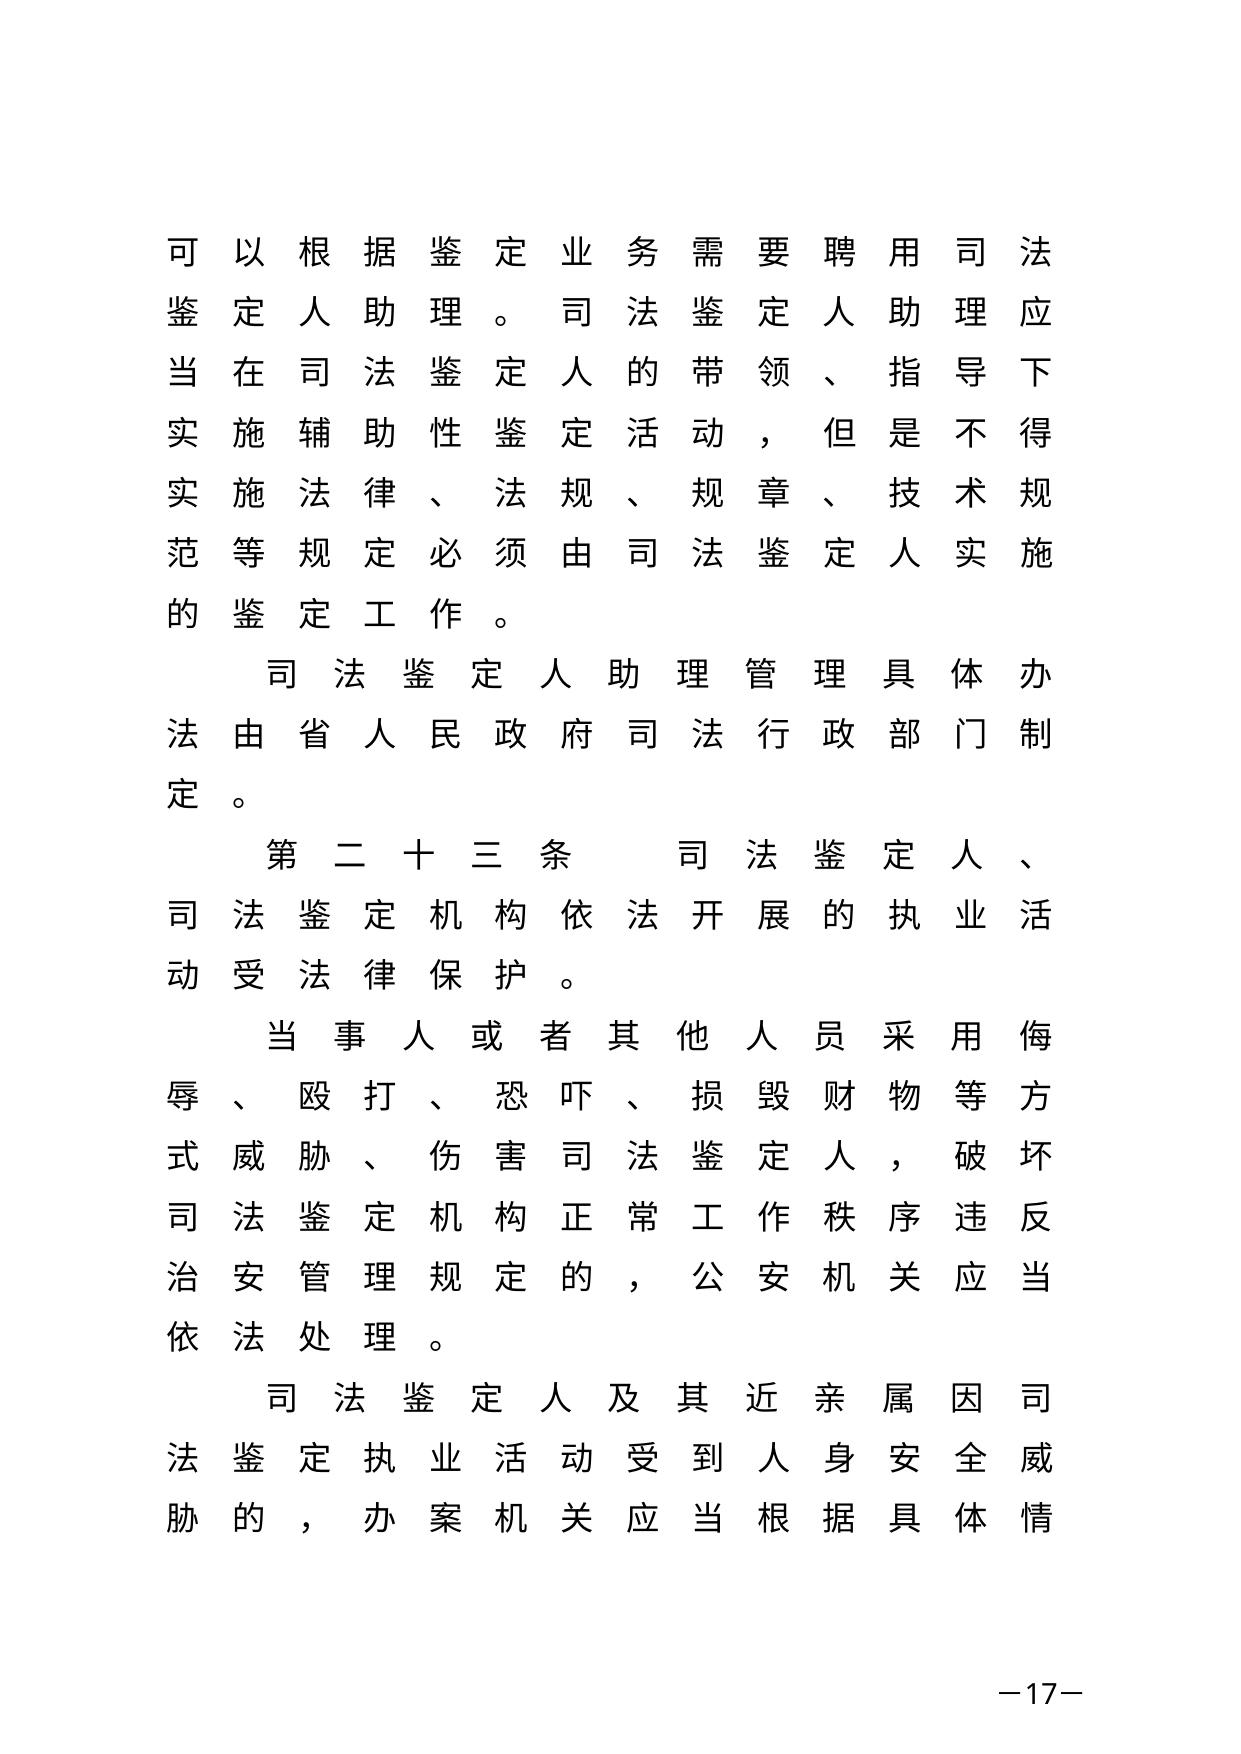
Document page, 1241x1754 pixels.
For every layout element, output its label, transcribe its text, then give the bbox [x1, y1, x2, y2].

text 当事人或者其他人员采用侮辱、殴打、恐吓、损毁财物等方式威胁、伤害司法鉴定人，破坏司法鉴定机构正常工作秩序违反治安管理规定的，公安机关应当依法处理。 [167, 1003, 1085, 1365]
text 第二十三条 司法鉴定人、司法鉴定机构依法开展的执业活动受法律保护。 [167, 822, 1085, 1003]
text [167, 219, 1085, 642]
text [167, 1365, 1085, 1546]
text 司法鉴定人助理管理具体办法由省人民政府司法行政部门制定。 [167, 642, 1085, 822]
